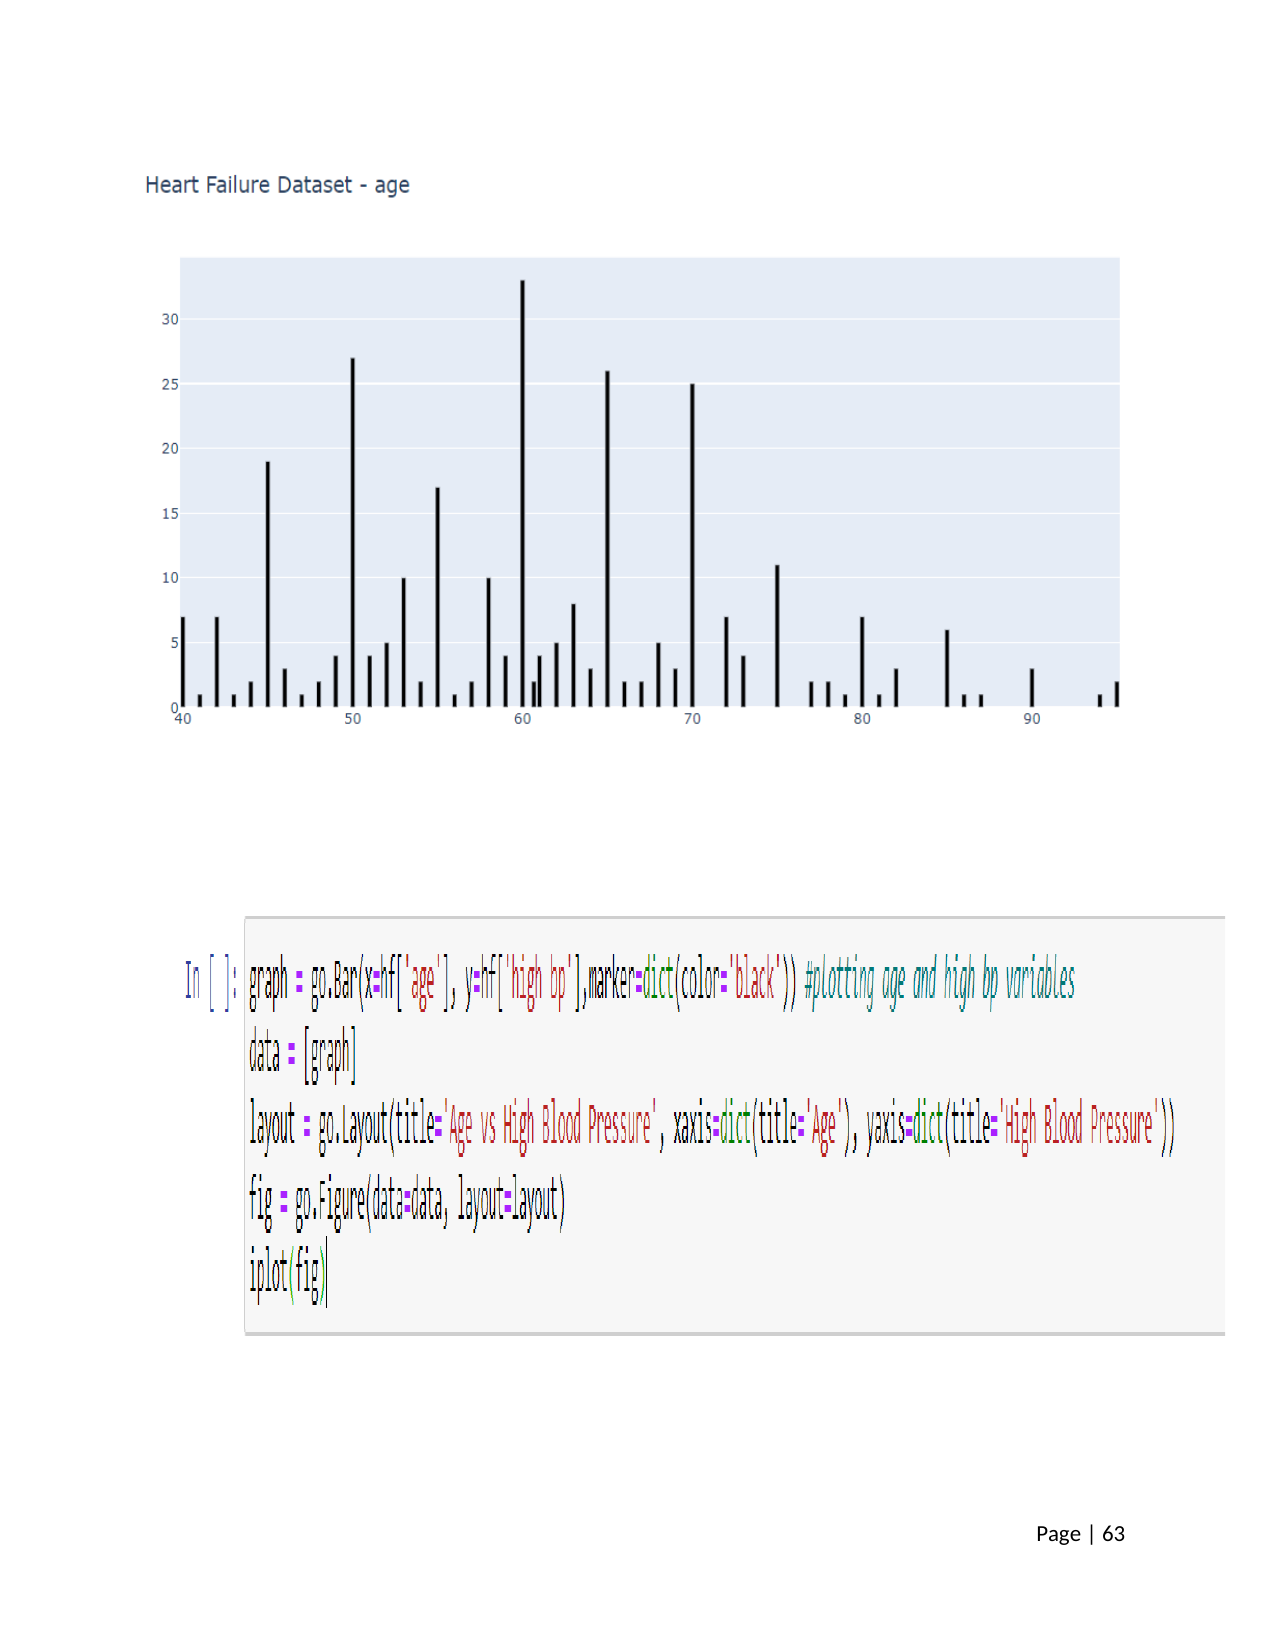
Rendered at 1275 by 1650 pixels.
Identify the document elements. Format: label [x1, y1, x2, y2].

picture [150, 906, 1225, 1357]
picture [93, 150, 1182, 782]
